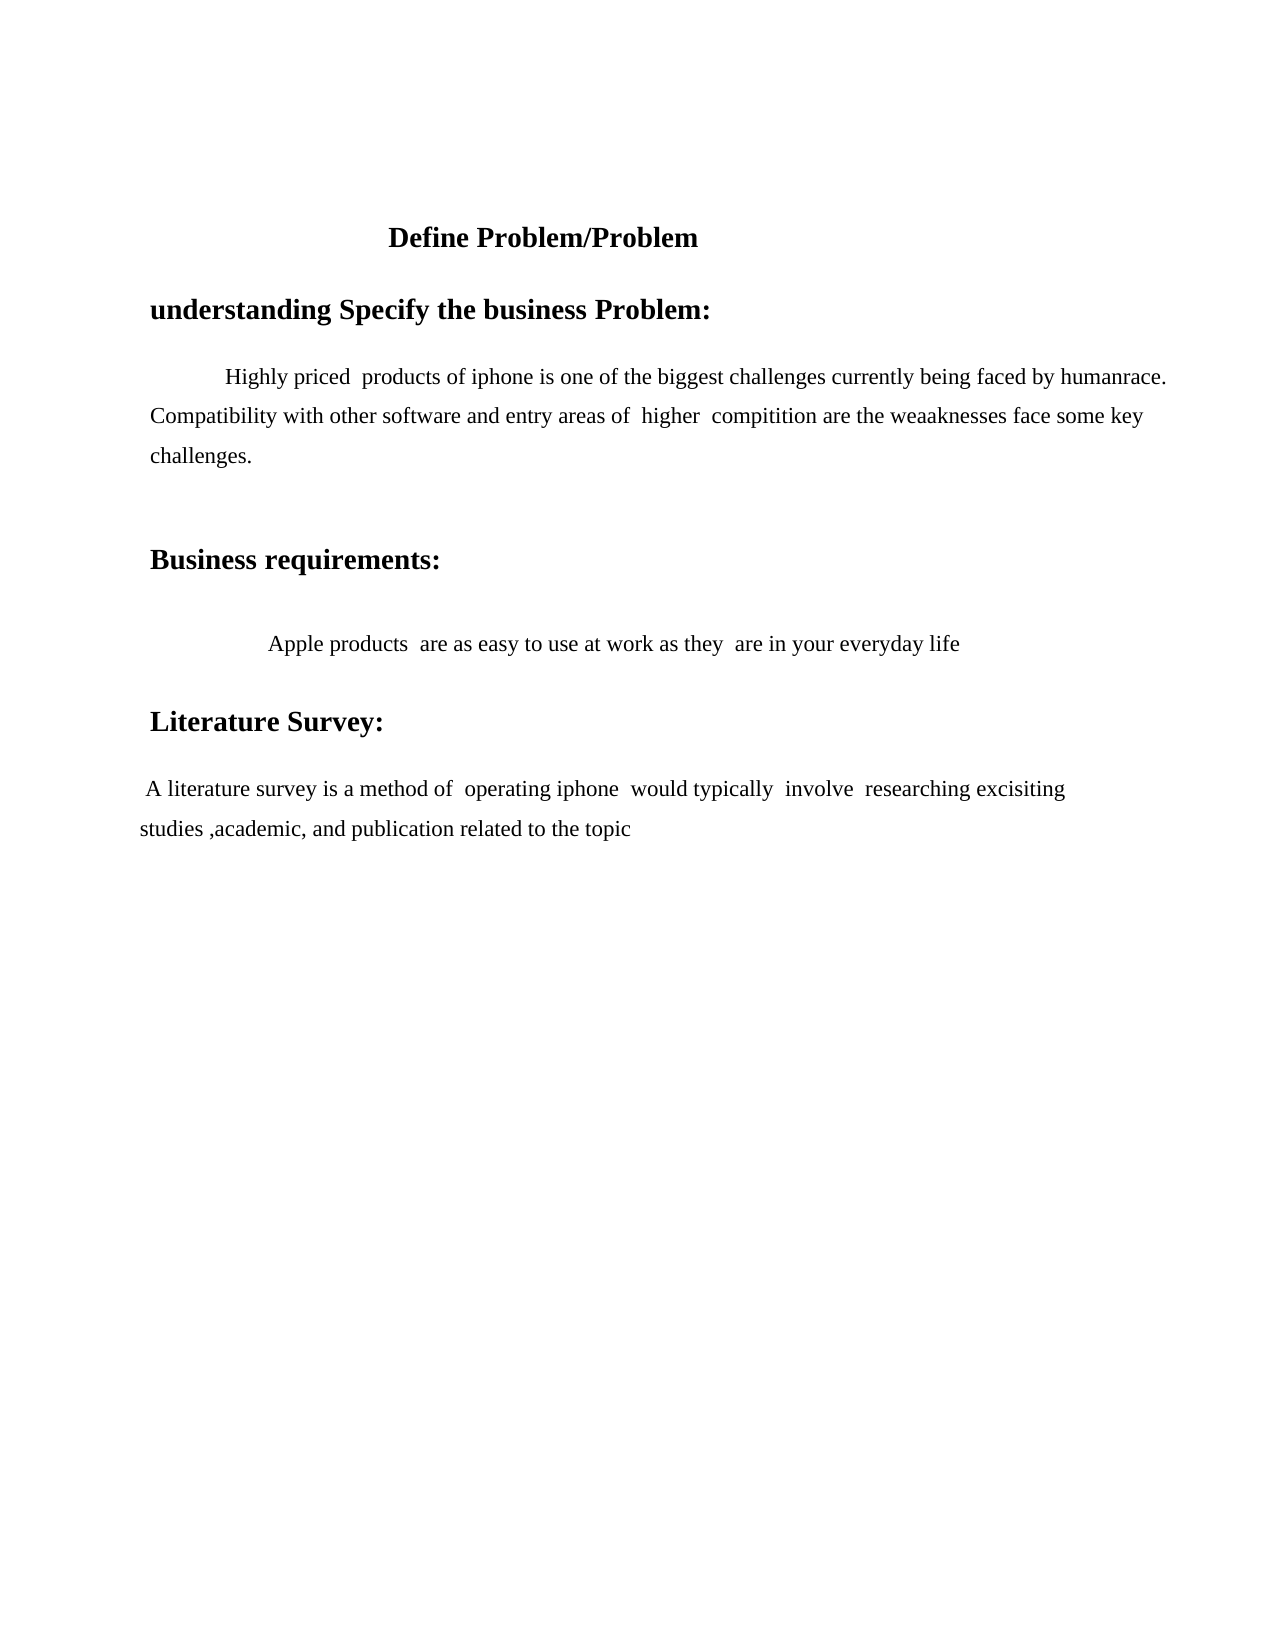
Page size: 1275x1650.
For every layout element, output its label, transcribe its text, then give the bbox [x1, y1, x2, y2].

text Apple products are as easy to use at work as they are in your everyday life [139, 630, 1200, 657]
subtitle Literature Survey: [150, 704, 1200, 738]
subtitle Business requirements: [150, 542, 1200, 575]
text A literature survey is a method of operating iphone would typically involve researching excisiting studies ,academic, and publication related to the topic [139, 776, 1200, 841]
subtitle Define Problem/Problem understanding Specify the business Problem: [150, 220, 887, 325]
text Highly priced products of iphone is one of the biggest challenges currently being faced by humanrace. Compatibility with other software and entry areas of higher compitition are the weaaknesses face some key challenges. [150, 363, 1188, 468]
